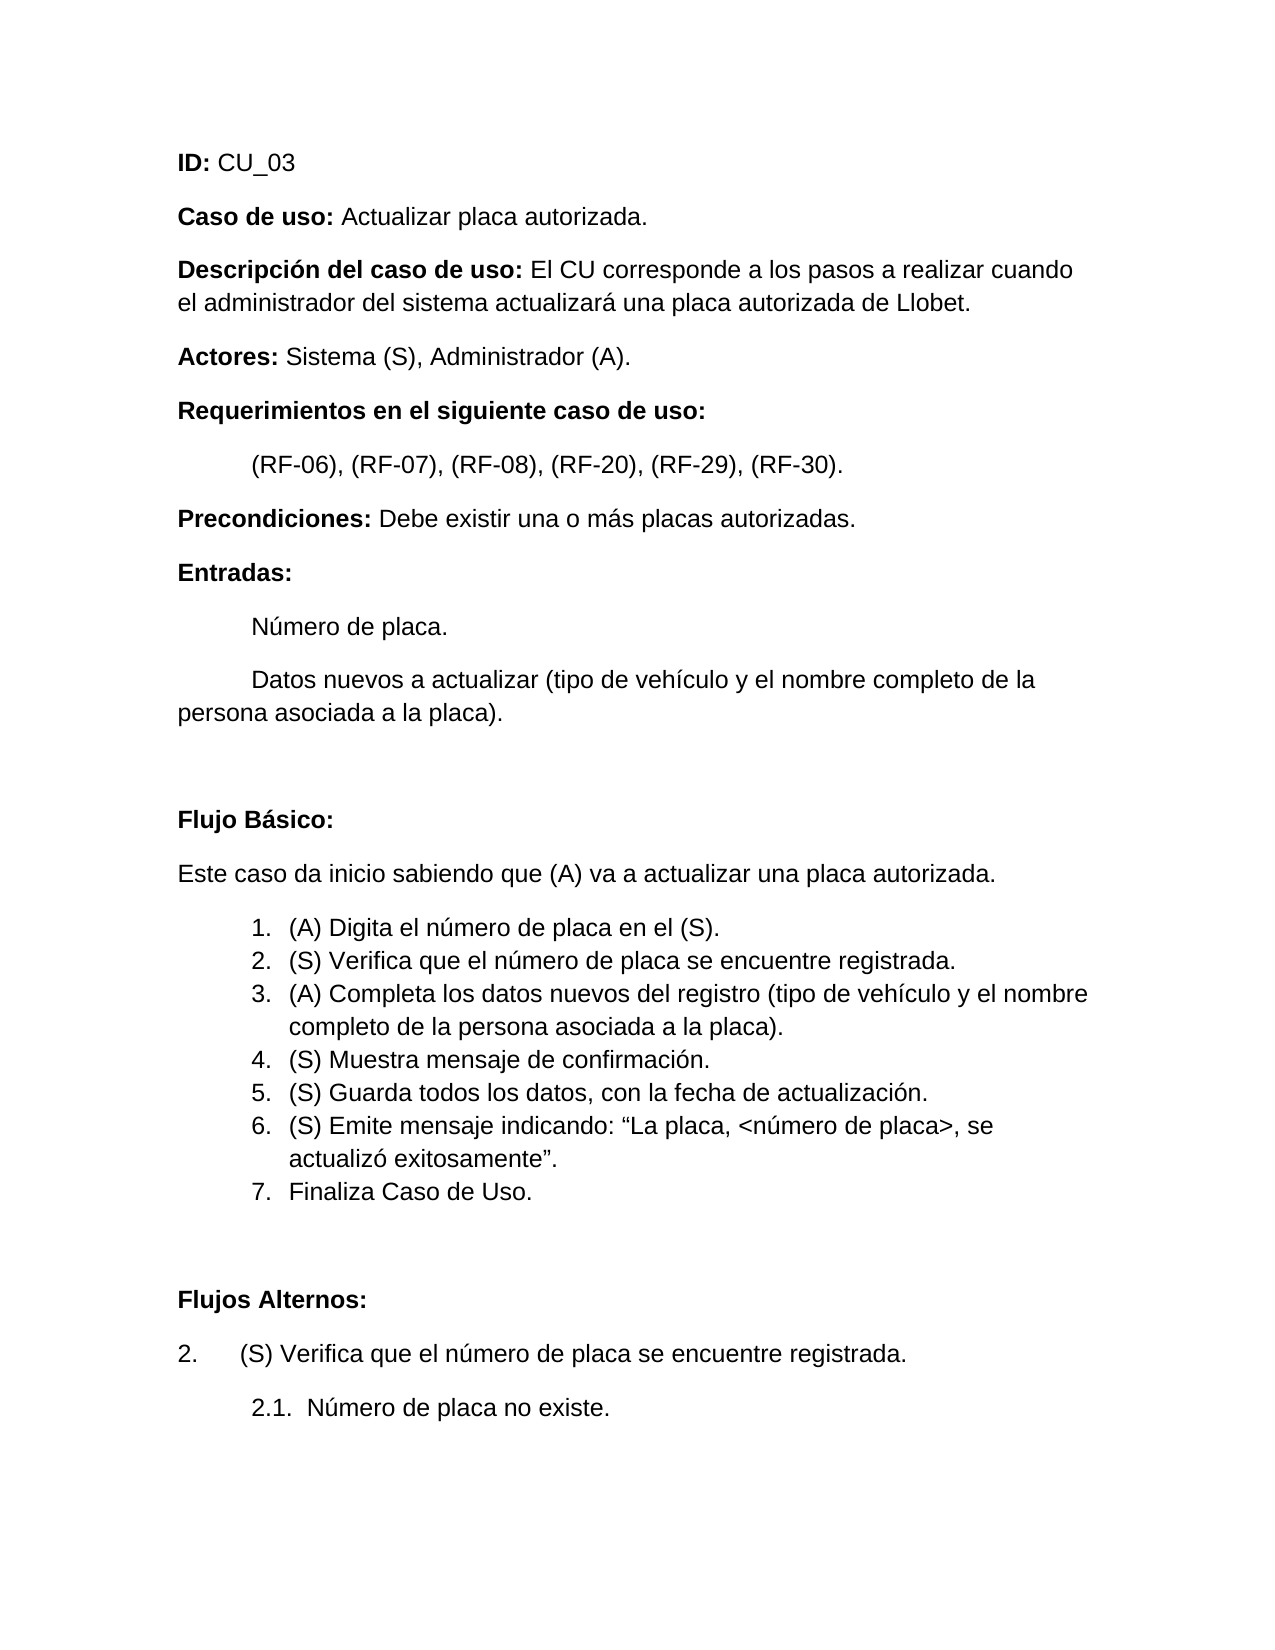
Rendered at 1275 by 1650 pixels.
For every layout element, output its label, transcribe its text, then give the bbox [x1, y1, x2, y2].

text Flujos Alternos: [177, 1285, 1098, 1313]
list (A) Completa los datos nuevos del registro (tipo de vehículo y el nombre completo de la persona asociada a la placa). [251, 979, 1098, 1041]
text Flujo Básico: [177, 805, 1098, 834]
text Precondiciones: Debe existir una o más placas autorizadas. [177, 504, 1098, 532]
list Finaliza Caso de Uso. [251, 1177, 1098, 1206]
text 2.1. Número de placa no existe. [177, 1392, 1098, 1421]
text 2. (S) Verifica que el número de placa se encuentre registrada. [177, 1339, 1098, 1367]
text Número de placa. [177, 611, 1098, 640]
list (A) Digita el número de placa en el (S). [251, 913, 1098, 942]
list (S) Guarda todos los datos, con la fecha de actualización. [251, 1078, 1098, 1107]
list (S) Emite mensaje indicando: “La placa, <número de placa>, se actualizó exitosamente”. [251, 1111, 1098, 1173]
text ID: CU_03 [177, 148, 1098, 176]
text Datos nuevos a actualizar (tipo de vehículo y el nombre completo de la persona asociada a la placa). [177, 665, 1098, 727]
text Requerimientos en el siguiente caso de uso: [177, 396, 1098, 425]
list (S) Muestra mensaje de confirmación. [251, 1045, 1098, 1074]
text Actores: Sistema (S), Administrador (A). [177, 342, 1098, 371]
list (S) Verifica que el número de placa se encuentre registrada. [251, 946, 1098, 975]
text Este caso da inicio sabiendo que (A) va a actualizar una placa autorizada. [177, 859, 1098, 888]
text Entradas: [177, 558, 1098, 586]
text Descripción del caso de uso: El CU corresponde a los pasos a realizar cuando el administrador del sistema actualizará una placa autorizada de Llobet. [177, 255, 1098, 317]
text (RF-06), (RF-07), (RF-08), (RF-20), (RF-29), (RF-30). [177, 450, 1098, 479]
text Caso de uso: Actualizar placa autorizada. [177, 201, 1098, 230]
